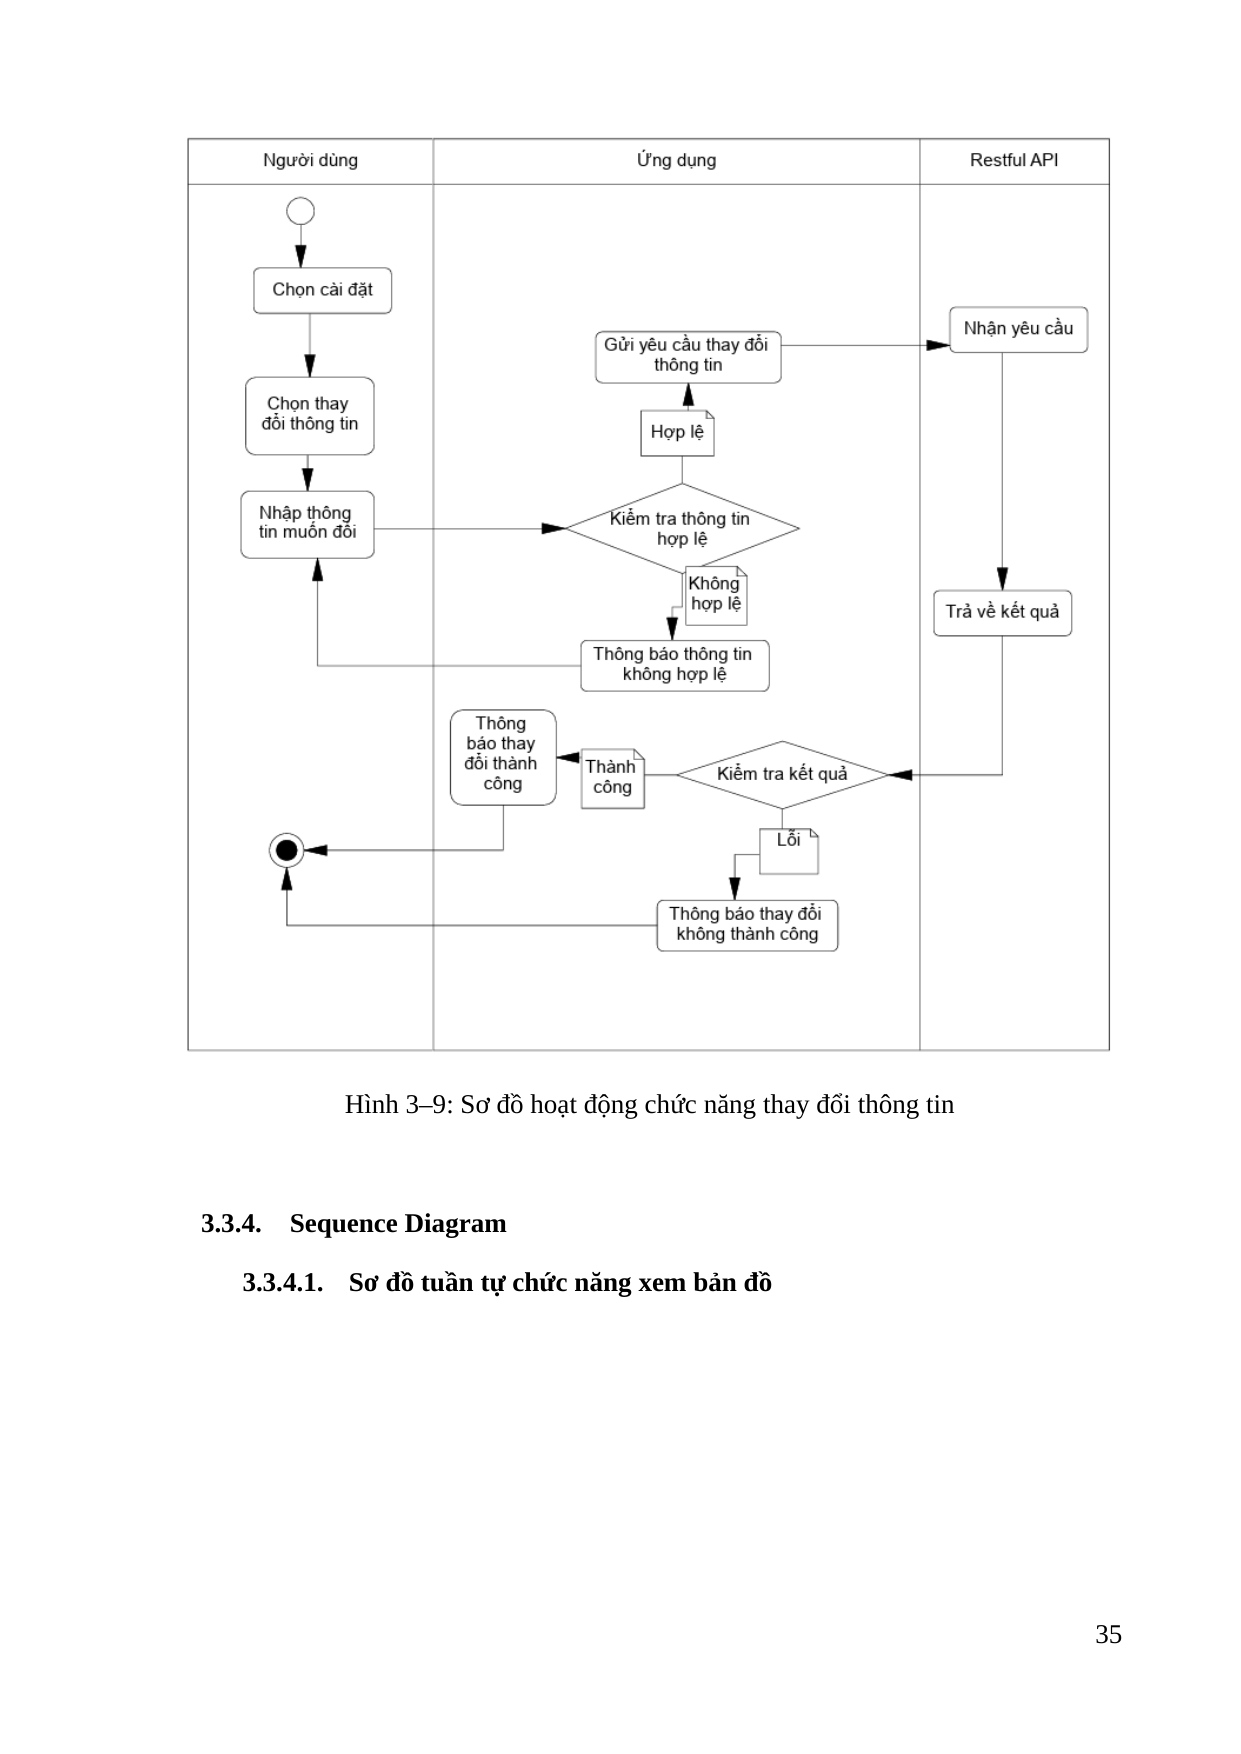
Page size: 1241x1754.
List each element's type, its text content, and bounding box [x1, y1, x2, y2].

subtitle Sơ đồ tuần tự chức năng xem bản đồ [242, 1266, 1122, 1297]
picture [177, 118, 1123, 1061]
subtitle Sequence Diagram [201, 1207, 1122, 1238]
text Hình 3–9: Sơ đồ hoạt động chức năng thay đổi thông tin [177, 1089, 1122, 1120]
